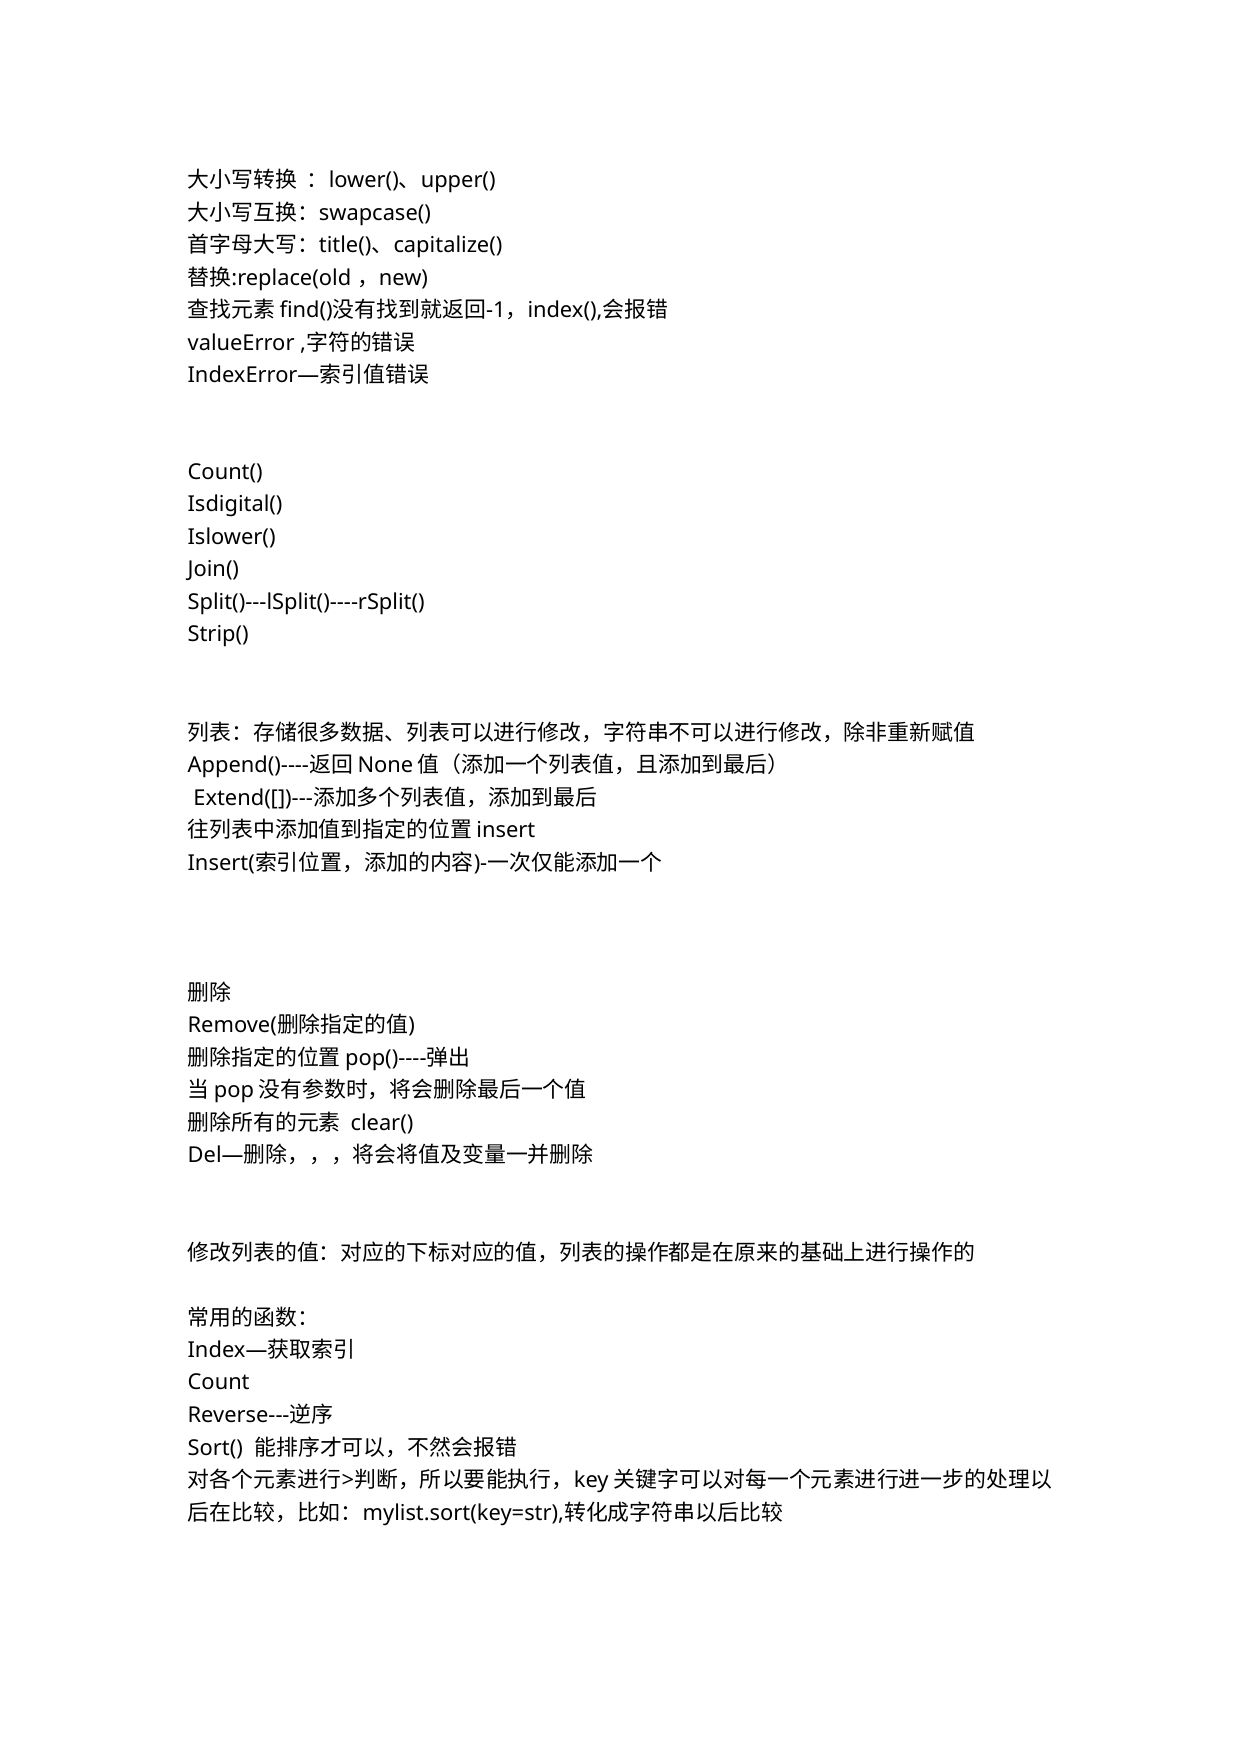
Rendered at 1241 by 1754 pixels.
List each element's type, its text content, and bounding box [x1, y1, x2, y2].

text 当pop没有参数时，将会删除最后一个值 [187, 1072, 1053, 1104]
text 常用的函数： [187, 1299, 1053, 1332]
text Count() [187, 454, 1053, 487]
text 替换:replace(old ，new) [187, 259, 1053, 292]
text 对各个元素进行>判断，所以要能执行，key关键字可以对每一个元素进行进一步的处理以后在比较，比如：mylist.sort(key=str),转化成字符串以后比较 [187, 1462, 1053, 1527]
text Join() [187, 552, 1053, 584]
text Isdigital() [187, 487, 1053, 519]
text Index—获取索引 [187, 1332, 1053, 1364]
text valueError ,字符的错误 [187, 324, 1053, 357]
text Del—删除，，，将会将值及变量一并删除 [187, 1137, 1053, 1169]
text 大小写互换：swapcase() [187, 194, 1053, 227]
text 修改列表的值：对应的下标对应的值，列表的操作都是在原来的基础上进行操作的 [187, 1234, 1053, 1267]
text 首字母大写：title()、capitalize() [187, 227, 1053, 259]
text Insert(索引位置，添加的内容)-一次仅能添加一个 [187, 844, 1053, 877]
text 大小写转换 ：lower()、upper() [187, 162, 1053, 194]
text 删除所有的元素 clear() [187, 1104, 1053, 1137]
text Append()----返回None值（添加一个列表值，且添加到最后） [187, 747, 1053, 779]
text Split()---lSplit()----rSplit() [187, 584, 1053, 617]
text Sort() 能排序才可以，不然会报错 [187, 1429, 1053, 1462]
text 删除 [187, 974, 1053, 1007]
text IndexError—索引值错误 [187, 357, 1053, 389]
text 列表：存储很多数据、列表可以进行修改，字符串不可以进行修改，除非重新赋值 [187, 714, 1053, 747]
text 删除指定的位置pop()----弹出 [187, 1039, 1053, 1072]
text Strip() [187, 617, 1053, 649]
text Remove(删除指定的值) [187, 1007, 1053, 1039]
text Reverse---逆序 [187, 1397, 1053, 1429]
text 往列表中添加值到指定的位置insert [187, 812, 1053, 844]
text Islower() [187, 519, 1053, 552]
text Extend([])---添加多个列表值，添加到最后 [187, 779, 1053, 812]
text Count [187, 1364, 1053, 1397]
text 查找元素find()没有找到就返回-1，index(),会报错 [187, 292, 1053, 324]
